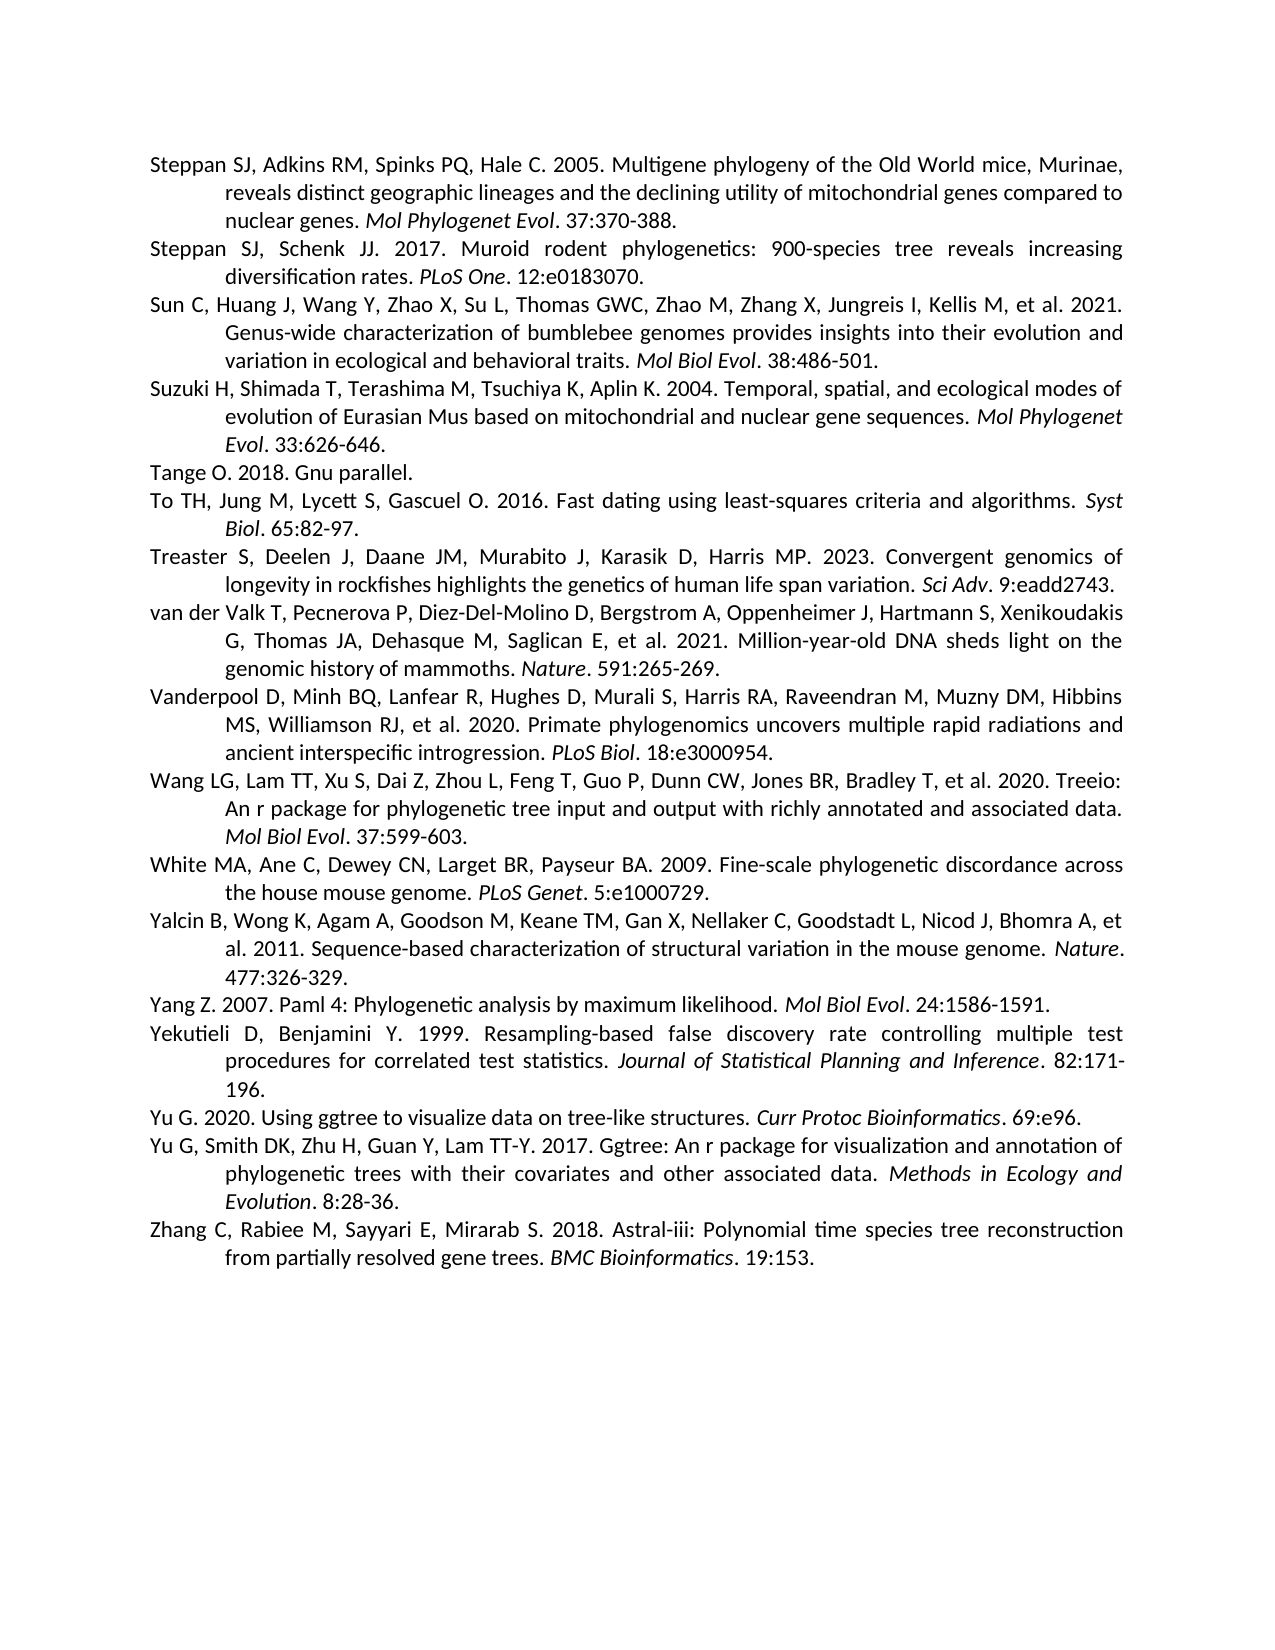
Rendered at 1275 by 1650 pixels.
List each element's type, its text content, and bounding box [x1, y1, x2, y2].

text Steppan SJ, Adkins RM, Spinks PQ, Hale C. 2005. Multigene phylogeny of the Old World mice, Murinae, reveals distinct geographic lineages and the declining utility of mitochondrial genes compared to nuclear genes. Mol Phylogenet Evol. 37:370-388. [150, 150, 1125, 234]
text Yalcin B, Wong K, Agam A, Goodson M, Keane TM, Gan X, Nellaker C, Goodstadt L, Nicod J, Bhomra A, et al. 2011. Sequence-based characterization of structural variation in the mouse genome. Nature. 477:326-329. [150, 907, 1125, 991]
text Yekutieli D, Benjamini Y. 1999. Resampling-based false discovery rate controlling multiple test procedures for correlated test statistics. Journal of Statistical Planning and Inference. 82:171-196. [150, 1019, 1125, 1103]
text Yu G, Smith DK, Zhu H, Guan Y, Lam TT-Y. 2017. Ggtree: An r package for visualization and annotation of phylogenetic trees with their covariates and other associated data. Methods in Ecology and Evolution. 8:28-36. [150, 1131, 1125, 1215]
text Vanderpool D, Minh BQ, Lanfear R, Hughes D, Murali S, Harris RA, Raveendran M, Muzny DM, Hibbins MS, Williamson RJ, et al. 2020. Primate phylogenomics uncovers multiple rapid radiations and ancient interspecific introgression. PLoS Biol. 18:e3000954. [150, 682, 1125, 766]
text Treaster S, Deelen J, Daane JM, Murabito J, Karasik D, Harris MP. 2023. Convergent genomics of longevity in rockfishes highlights the genetics of human life span variation. Sci Adv. 9:eadd2743. [150, 542, 1125, 598]
text Tange O. 2018. Gnu parallel. [150, 458, 1125, 486]
text Yang Z. 2007. Paml 4: Phylogenetic analysis by maximum likelihood. Mol Biol Evol. 24:1586-1591. [150, 991, 1125, 1019]
text To TH, Jung M, Lycett S, Gascuel O. 2016. Fast dating using least-squares criteria and algorithms. Syst Biol. 65:82-97. [150, 486, 1125, 542]
text Yu G. 2020. Using ggtree to visualize data on tree-like structures. Curr Protoc Bioinformatics. 69:e96. [150, 1103, 1125, 1131]
text Sun C, Huang J, Wang Y, Zhao X, Su L, Thomas GWC, Zhao M, Zhang X, Jungreis I, Kellis M, et al. 2021. Genus-wide characterization of bumblebee genomes provides insights into their evolution and variation in ecological and behavioral traits. Mol Biol Evol. 38:486-501. [150, 290, 1125, 374]
text Wang LG, Lam TT, Xu S, Dai Z, Zhou L, Feng T, Guo P, Dunn CW, Jones BR, Bradley T, et al. 2020. Treeio: An r package for phylogenetic tree input and output with richly annotated and associated data. Mol Biol Evol. 37:599-603. [150, 766, 1125, 851]
text Zhang C, Rabiee M, Sayyari E, Mirarab S. 2018. Astral-iii: Polynomial time species tree reconstruction from partially resolved gene trees. BMC Bioinformatics. 19:153. [150, 1215, 1125, 1271]
text Steppan SJ, Schenk JJ. 2017. Muroid rodent phylogenetics: 900-species tree reveals increasing diversification rates. PLoS One. 12:e0183070. [150, 234, 1125, 290]
text van der Valk T, Pecnerova P, Diez-Del-Molino D, Bergstrom A, Oppenheimer J, Hartmann S, Xenikoudakis G, Thomas JA, Dehasque M, Saglican E, et al. 2021. Million-year-old DNA sheds light on the genomic history of mammoths. Nature. 591:265-269. [150, 598, 1125, 682]
text Suzuki H, Shimada T, Terashima M, Tsuchiya K, Aplin K. 2004. Temporal, spatial, and ecological modes of evolution of Eurasian Mus based on mitochondrial and nuclear gene sequences. Mol Phylogenet Evol. 33:626-646. [150, 374, 1125, 458]
text White MA, Ane C, Dewey CN, Larget BR, Payseur BA. 2009. Fine-scale phylogenetic discordance across the house mouse genome. PLoS Genet. 5:e1000729. [150, 851, 1125, 907]
